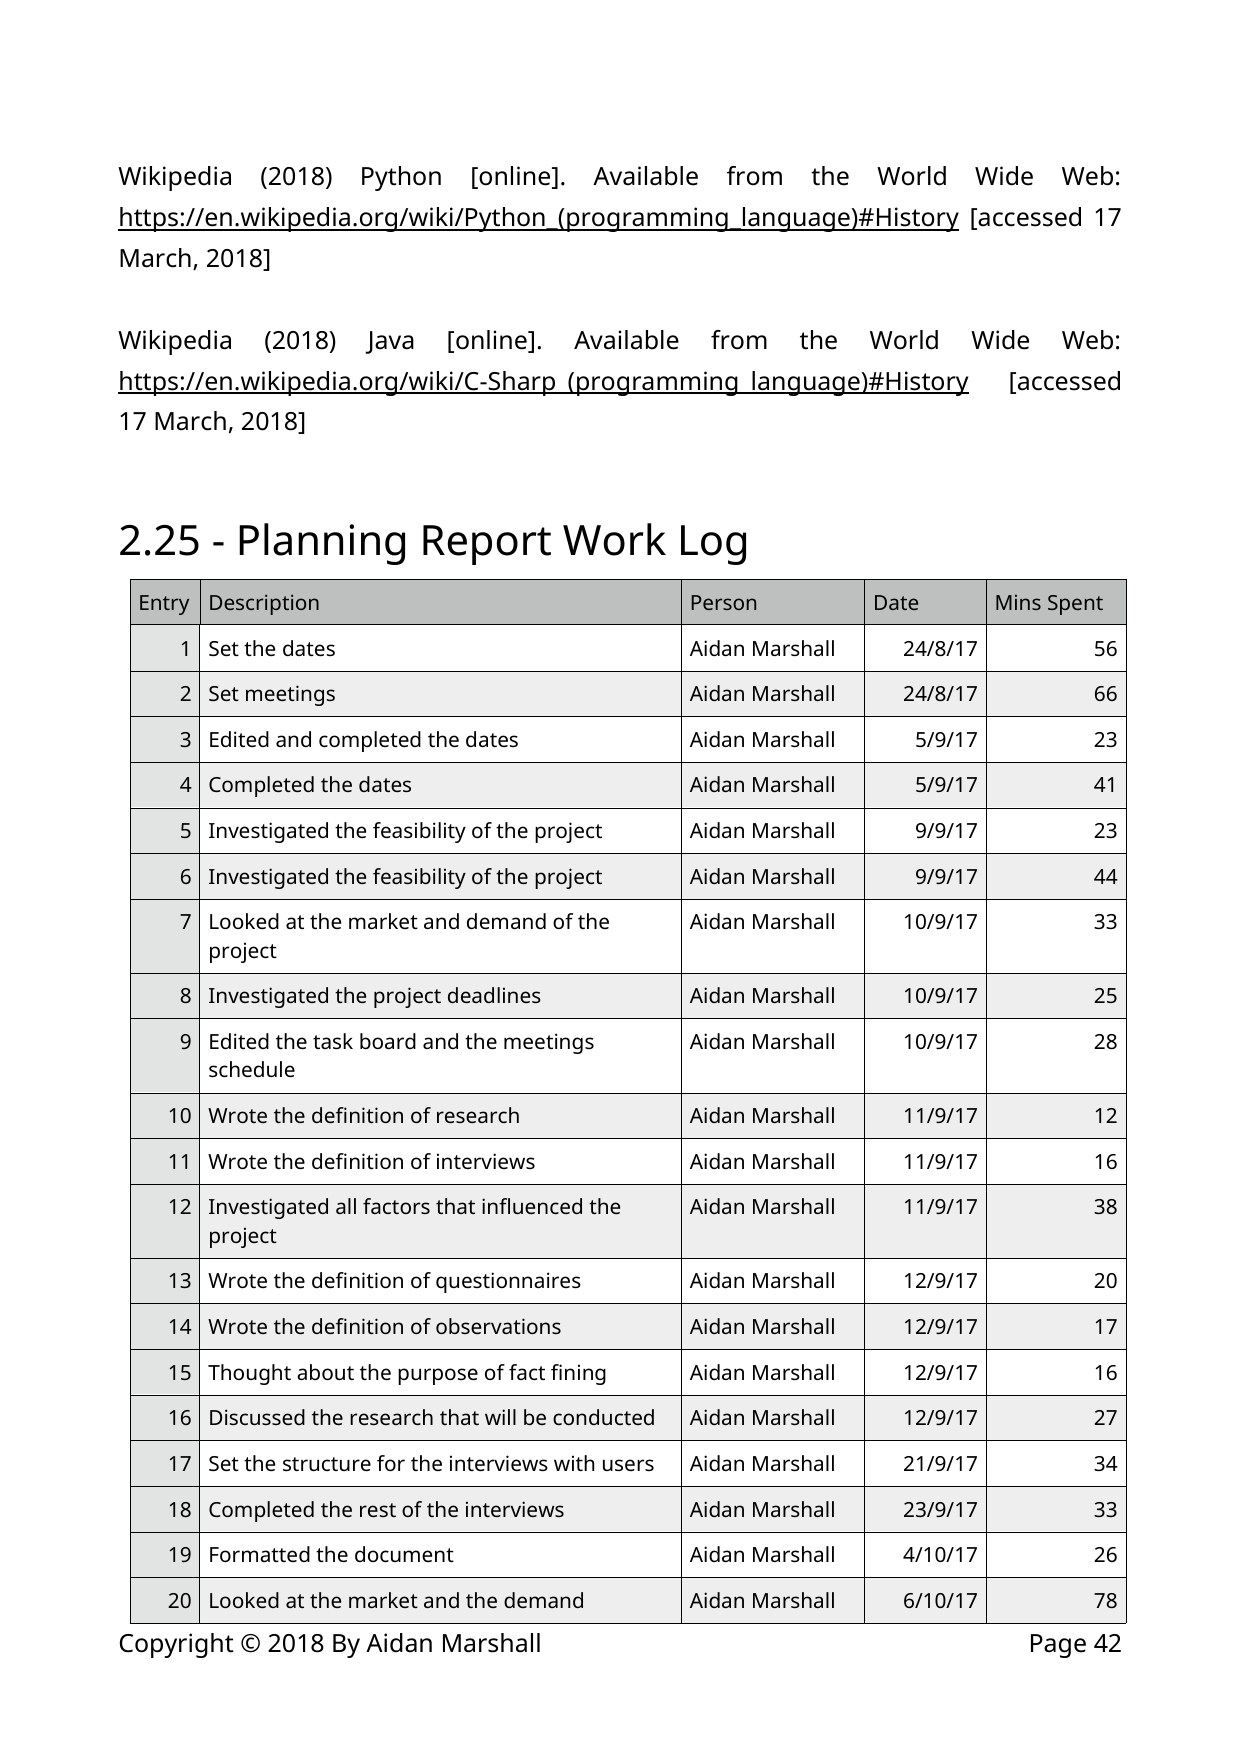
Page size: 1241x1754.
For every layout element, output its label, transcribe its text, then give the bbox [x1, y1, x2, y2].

table_cell Set meetings [200, 672, 681, 716]
table_cell 56 [987, 625, 1126, 671]
table_cell Wrote the definition of observations [200, 1304, 681, 1349]
table_cell Aidan Marshall [682, 1441, 864, 1486]
table_cell 12/9/17 [865, 1350, 986, 1394]
table_cell Wrote the definition of questionnaires [200, 1259, 681, 1303]
table_cell Aidan Marshall [682, 717, 864, 762]
table_cell 19 [131, 1533, 199, 1577]
table_cell 27 [987, 1396, 1126, 1440]
text Wikipedia (2018) Python [online]. Available from the World Wide Web: https://en.wikipedia.org/wiki/Python_(programming_language)#History [accessed 17 March, 2018] [118, 159, 1122, 275]
table_cell 1 [131, 625, 199, 671]
table_cell 28 [987, 1019, 1126, 1092]
table_cell 12/9/17 [865, 1304, 986, 1349]
table_header Description [201, 580, 681, 624]
text Wikipedia (2018) Java [online]. Available from the World Wide Web: https://en.wikipedia.org/wiki/C-Sharp_(programming_language)#History [accessed 17 March, 2018] [118, 322, 1122, 438]
table_cell 78 [987, 1578, 1126, 1623]
table_cell 6 [131, 854, 199, 899]
table_cell 24/8/17 [865, 625, 986, 671]
table_cell Edited and completed the dates [200, 717, 681, 762]
table_cell 5/9/17 [865, 717, 986, 762]
table_cell Aidan Marshall [682, 763, 864, 807]
table_cell Wrote the definition of research [200, 1094, 681, 1138]
table_cell 12 [987, 1094, 1126, 1138]
table_cell Aidan Marshall [682, 1185, 864, 1258]
table_cell 2 [131, 672, 199, 716]
table_cell Investigated the feasibility of the project [200, 809, 681, 853]
table_cell 11 [131, 1139, 199, 1184]
table_cell 16 [987, 1350, 1126, 1394]
table_cell 9/9/17 [865, 809, 986, 853]
table_cell 4 [131, 763, 199, 807]
table_cell 7 [131, 900, 199, 973]
table_cell 10/9/17 [865, 974, 986, 1018]
table_cell Aidan Marshall [682, 1259, 864, 1303]
table_cell 6/10/17 [865, 1578, 986, 1623]
table_cell Set the dates [200, 625, 681, 671]
table_cell Discussed the research that will be conducted [200, 1396, 681, 1440]
table_cell 9 [131, 1019, 199, 1092]
table_cell Aidan Marshall [682, 1139, 864, 1184]
table_cell 33 [987, 1487, 1126, 1531]
subtitle 2.25 - Planning Report Work Log [118, 511, 1122, 567]
table_cell 16 [131, 1396, 199, 1440]
table_cell Investigated the feasibility of the project [200, 854, 681, 899]
table_header Entry [131, 580, 200, 624]
table_cell 12/9/17 [865, 1259, 986, 1303]
table_cell Aidan Marshall [682, 1533, 864, 1577]
table_header Person [682, 580, 864, 624]
table_cell Aidan Marshall [682, 1578, 864, 1623]
table_cell Aidan Marshall [682, 974, 864, 1018]
table_cell 11/9/17 [865, 1139, 986, 1184]
table_cell Formatted the document [200, 1533, 681, 1577]
table_cell 44 [987, 854, 1126, 899]
table_cell Set the structure for the interviews with users [200, 1441, 681, 1486]
table_cell Looked at the market and the demand [200, 1578, 681, 1623]
table_cell 18 [131, 1487, 199, 1531]
table_cell 5/9/17 [865, 763, 986, 807]
table_cell 17 [987, 1304, 1126, 1349]
table_cell 13 [131, 1259, 199, 1303]
table_cell 10/9/17 [865, 1019, 986, 1092]
table_cell Investigated the project deadlines [200, 974, 681, 1018]
table_cell Aidan Marshall [682, 1487, 864, 1531]
table_header Date [865, 580, 986, 624]
table_cell 23 [987, 809, 1126, 853]
table_cell 14 [131, 1304, 199, 1349]
table_cell 3 [131, 717, 199, 762]
table_cell Thought about the purpose of fact fining [200, 1350, 681, 1394]
table_cell 5 [131, 809, 199, 853]
table_cell 16 [987, 1139, 1126, 1184]
table_cell 33 [987, 900, 1126, 973]
table_cell Aidan Marshall [682, 1019, 864, 1092]
table_cell 10 [131, 1094, 199, 1138]
table_cell 10/9/17 [865, 900, 986, 973]
table_cell 23/9/17 [865, 1487, 986, 1531]
table_cell Aidan Marshall [682, 1094, 864, 1138]
table_cell Aidan Marshall [682, 1396, 864, 1440]
table_cell Wrote the definition of interviews [200, 1139, 681, 1184]
table_cell 66 [987, 672, 1126, 716]
table_cell 25 [987, 974, 1126, 1018]
table_cell 26 [987, 1533, 1126, 1577]
table_cell Aidan Marshall [682, 672, 864, 716]
table_cell Investigated all factors that influenced the project [200, 1185, 681, 1258]
table_header Mins Spent [987, 580, 1126, 624]
table_cell 41 [987, 763, 1126, 807]
table_cell Completed the dates [200, 763, 681, 807]
table_cell 12/9/17 [865, 1396, 986, 1440]
table_cell 20 [131, 1578, 199, 1623]
table_cell 21/9/17 [865, 1441, 986, 1486]
table_cell 20 [987, 1259, 1126, 1303]
table_cell 15 [131, 1350, 199, 1394]
table_cell Edited the task board and the meetings schedule [200, 1019, 681, 1092]
table_cell 11/9/17 [865, 1094, 986, 1138]
table_cell Completed the rest of the interviews [200, 1487, 681, 1531]
table_cell Aidan Marshall [682, 625, 864, 671]
table_cell 4/10/17 [865, 1533, 986, 1577]
table_cell Looked at the market and demand of the project [200, 900, 681, 973]
table_cell 24/8/17 [865, 672, 986, 716]
table_cell 23 [987, 717, 1126, 762]
table_cell 8 [131, 974, 199, 1018]
table_cell 9/9/17 [865, 854, 986, 899]
table_cell 12 [131, 1185, 199, 1258]
table_cell 11/9/17 [865, 1185, 986, 1258]
table_cell Aidan Marshall [682, 900, 864, 973]
table_cell Aidan Marshall [682, 1350, 864, 1394]
table_cell Aidan Marshall [682, 854, 864, 899]
table_cell Aidan Marshall [682, 1304, 864, 1349]
table_cell 34 [987, 1441, 1126, 1486]
table_cell 17 [131, 1441, 199, 1486]
table_cell 38 [987, 1185, 1126, 1258]
table_cell Aidan Marshall [682, 809, 864, 853]
